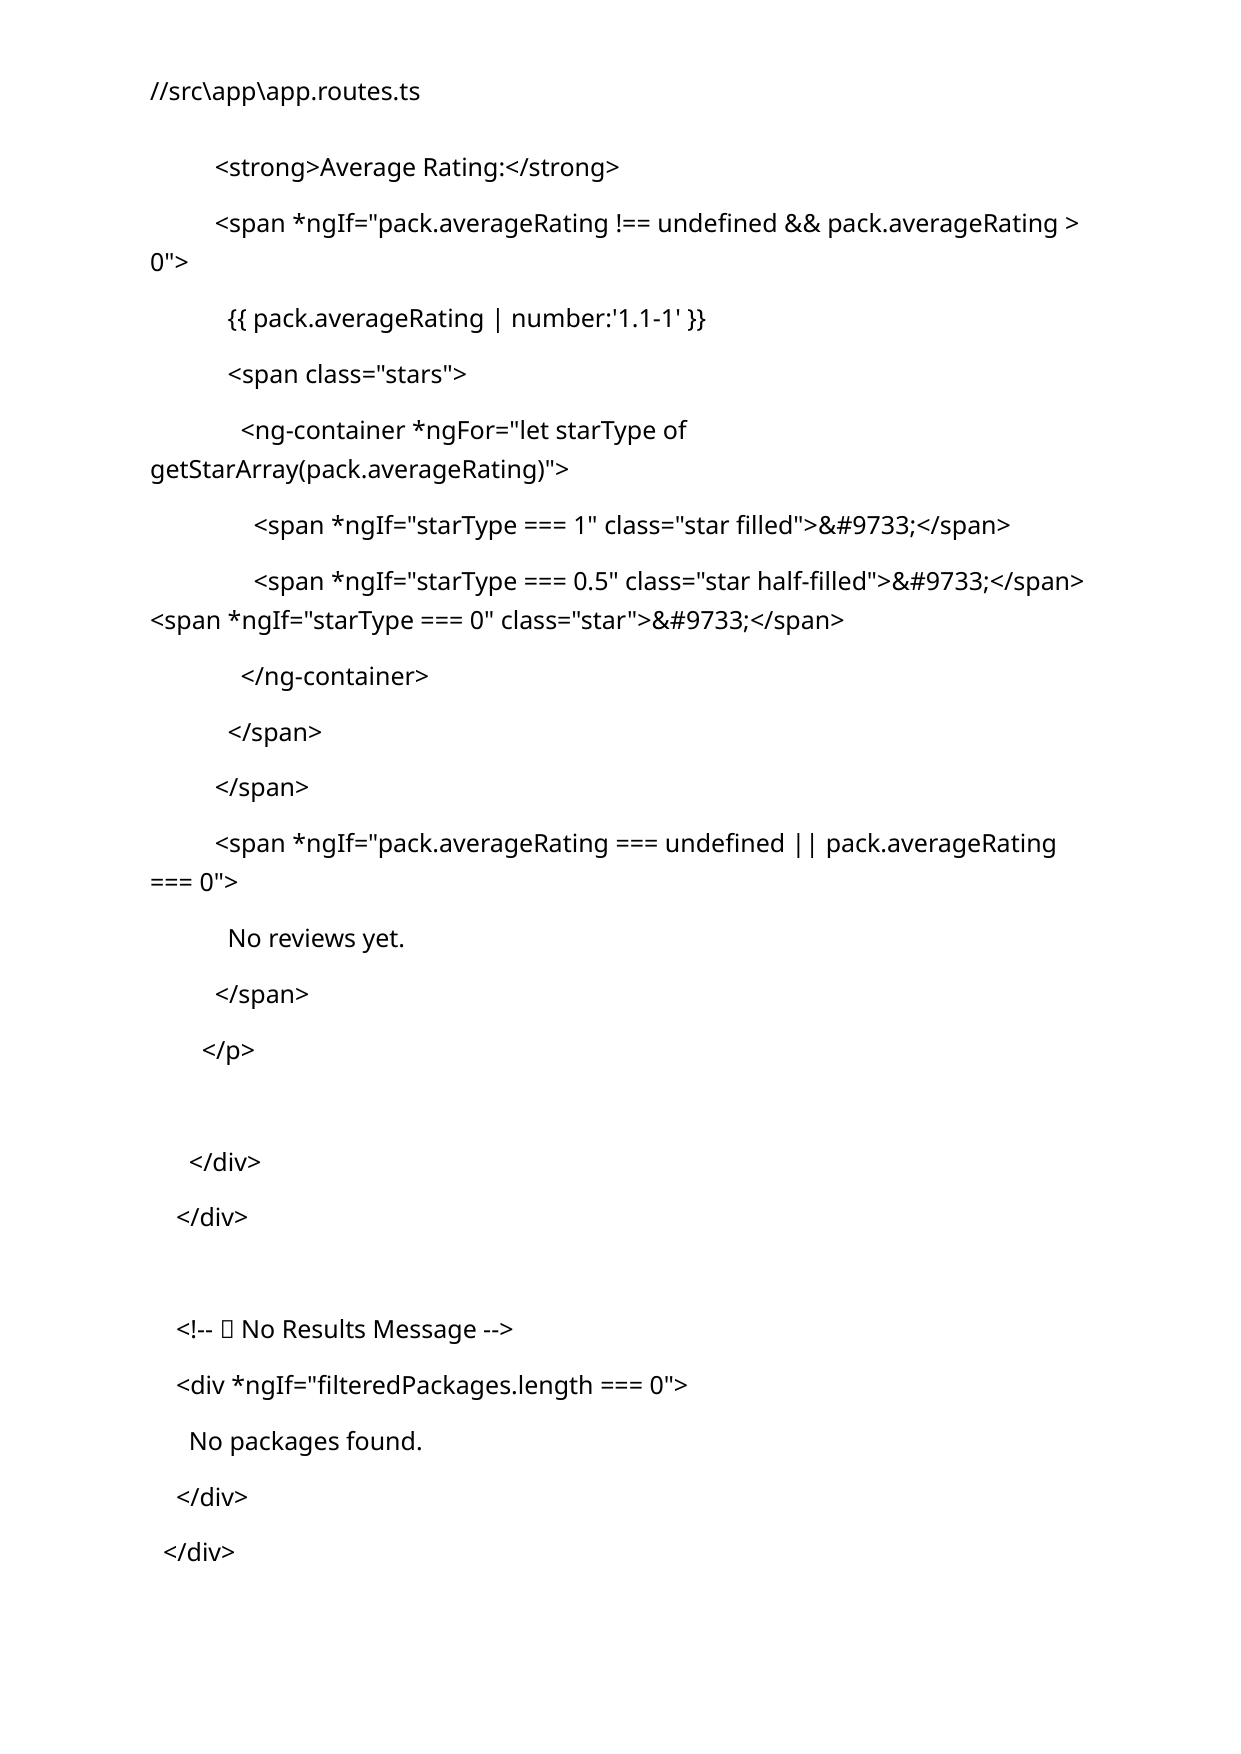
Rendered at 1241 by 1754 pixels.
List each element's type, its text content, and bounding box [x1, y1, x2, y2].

text </div> [150, 1479, 1090, 1513]
text </span> [150, 770, 1090, 804]
text <ng-container *ngFor="let starType of getStarArray(pack.averageRating)"> [150, 412, 1090, 486]
text <span *ngIf="starType === 1" class="star filled">&#9733;</span> [150, 507, 1090, 542]
text </p> [150, 1032, 1090, 1067]
text </span> [150, 714, 1090, 748]
text </div> [150, 1535, 1090, 1569]
text No reviews yet. [150, 921, 1090, 955]
text <span class="stars"> [150, 357, 1090, 391]
text No packages found. [150, 1423, 1090, 1457]
text <span *ngIf="pack.averageRating !== undefined && pack.averageRating > 0"> [150, 206, 1090, 279]
text <span *ngIf="pack.averageRating === undefined || pack.averageRating === 0"> [150, 826, 1090, 899]
text </div> [150, 1144, 1090, 1178]
text <span *ngIf="starType === 0.5" class="star half-filled">&#9733;</span> <span *ngIf="starType === 0" class="star">&#9733;</span> [150, 563, 1090, 637]
text <div *ngIf="filteredPackages.length === 0"> [150, 1367, 1090, 1402]
text {{ pack.averageRating | number:'1.1-1' }} [150, 301, 1090, 335]
text </div> [150, 1200, 1090, 1234]
text <strong>Average Rating:</strong> [150, 150, 1090, 184]
text </span> [150, 977, 1090, 1011]
text <!-- 🚫 No Results Message --> [150, 1312, 1090, 1346]
text </ng-container> [150, 658, 1090, 692]
